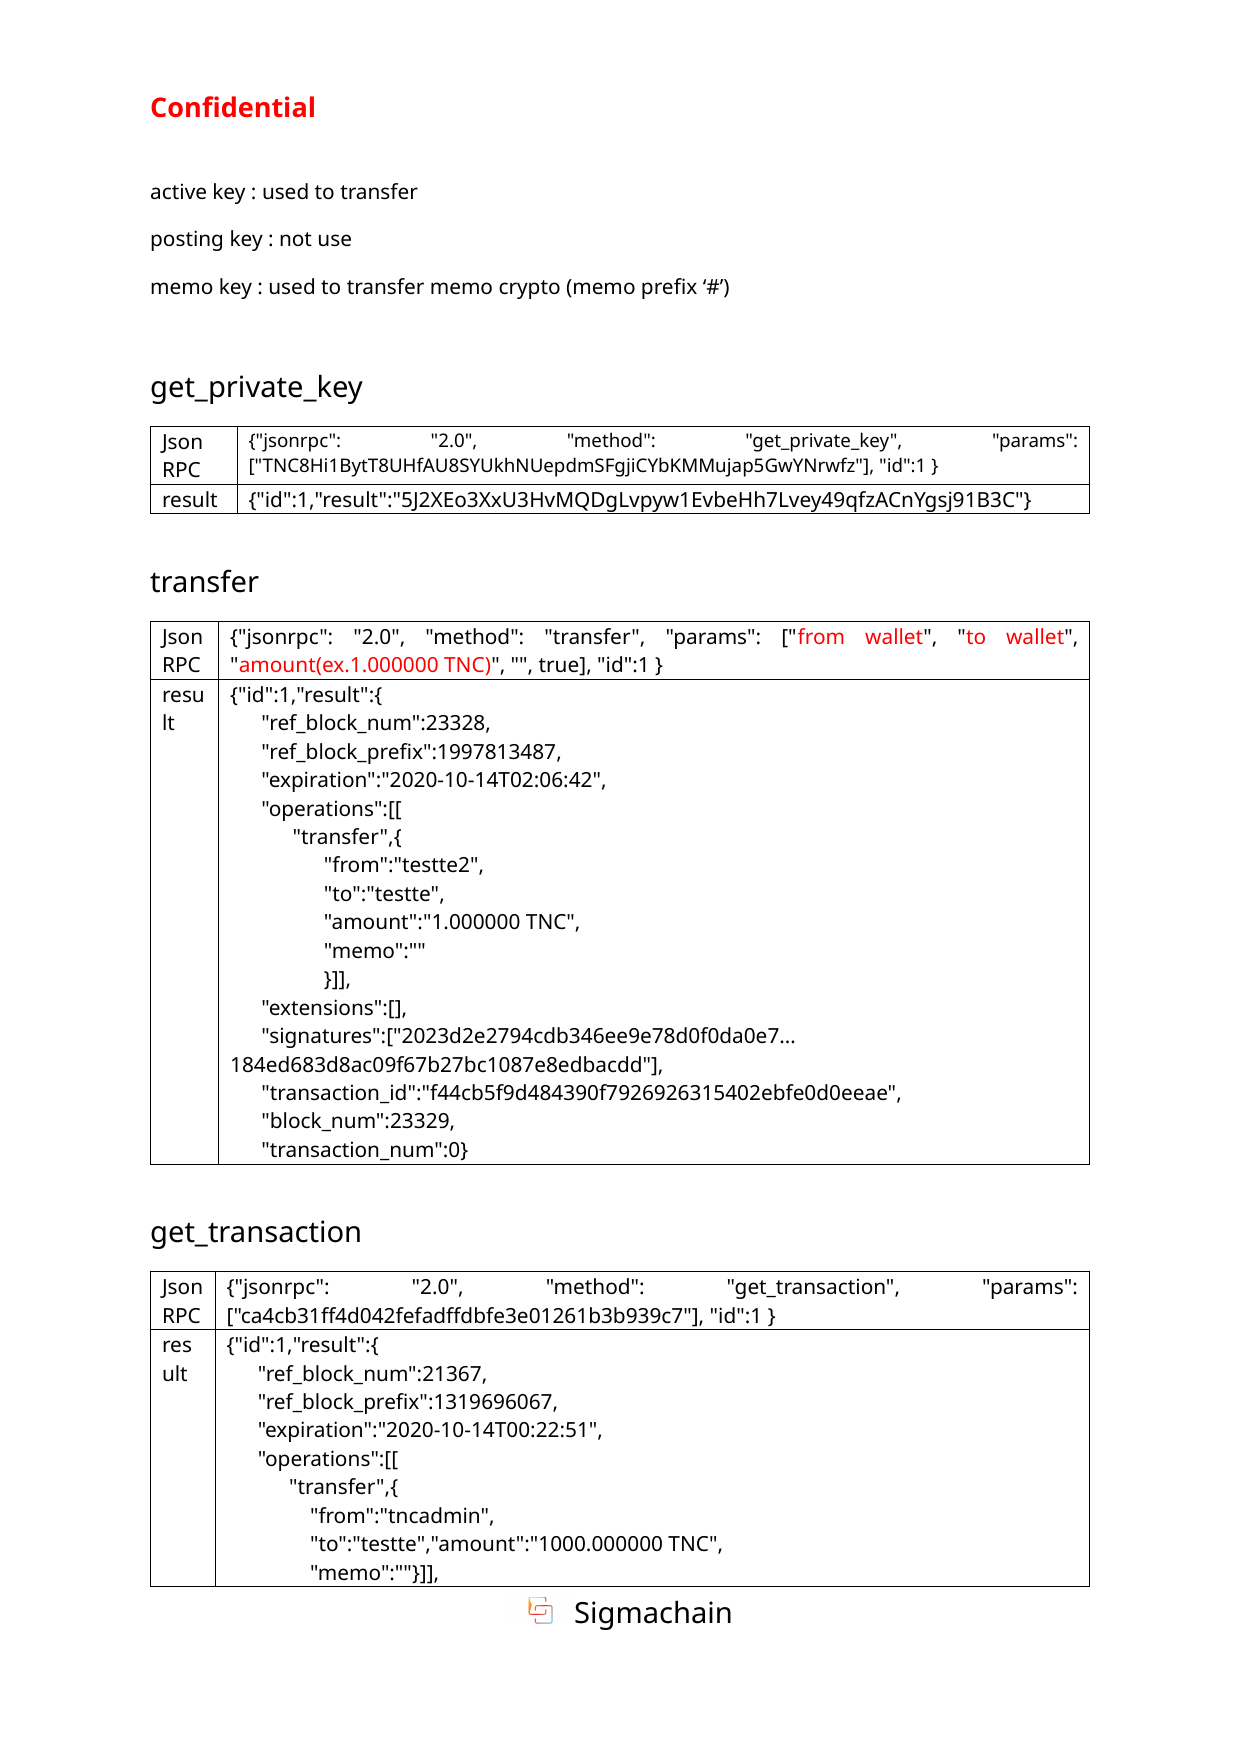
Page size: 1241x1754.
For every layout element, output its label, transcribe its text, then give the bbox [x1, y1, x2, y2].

subtitle transfer [150, 562, 1090, 601]
table_header Json RPC [151, 622, 218, 679]
text active key : used to transfer [150, 177, 1090, 206]
text memo key : used to transfer memo crypto (memo prefix ‘#’) [150, 272, 1090, 300]
subtitle get_transaction [150, 1212, 1090, 1251]
text posting key : not use [150, 224, 1090, 253]
table_header Json RPC [151, 1272, 215, 1329]
picture [507, 1597, 574, 1624]
table_header Json RPC [151, 427, 237, 484]
table_cell {"id":1,"result":{ "ref_block_num":23328, "ref_block_prefix":1997813487, "expiration":"2020-10-14T02:06:42", "operations":[[ "transfer",{ "from":"testte2", "to":"testte", "amount":"1.000000 TNC", "memo":"" }]], "extensions":[], "signatures":["2023d2e2794cdb346ee9e78d0f0da0e7…184ed683d8ac09f67b27bc1087e8edbacdd"], "transaction_id":"f44cb5f9d484390f7926926315402ebfe0d0eeae", "block_num":23329, "transaction_num":0} [219, 680, 1089, 1163]
subtitle get_private_key [150, 366, 1090, 406]
table_cell result [151, 485, 237, 513]
table_header {"jsonrpc": "2.0", "method": "get_private_key", "params": ["TNC8Hi1BytT8UHfAU8SYUkhNUepdmSFgjiCYbKMMujap5GwYNrwfz"], "id":1 } [238, 427, 1089, 484]
table_cell result [151, 680, 218, 1163]
table_header {"jsonrpc": "2.0", "method": "get_transaction", "params": ["ca4cb31ff4d042fefadffdbfe3e01261b3b939c7"], "id":1 } [216, 1272, 1089, 1329]
table_cell result [151, 1330, 215, 1586]
table_cell {"id":1,"result":"5J2XEo3XxU3HvMQDgLvpyw1EvbeHh7Lvey49qfzACnYgsj91B3C"} [238, 485, 1089, 513]
table_header {"jsonrpc": "2.0", "method": "transfer", "params": ["from wallet", "to wallet", "amount(ex.1.000000 TNC)", "", true], "id":1 } [219, 622, 1089, 679]
